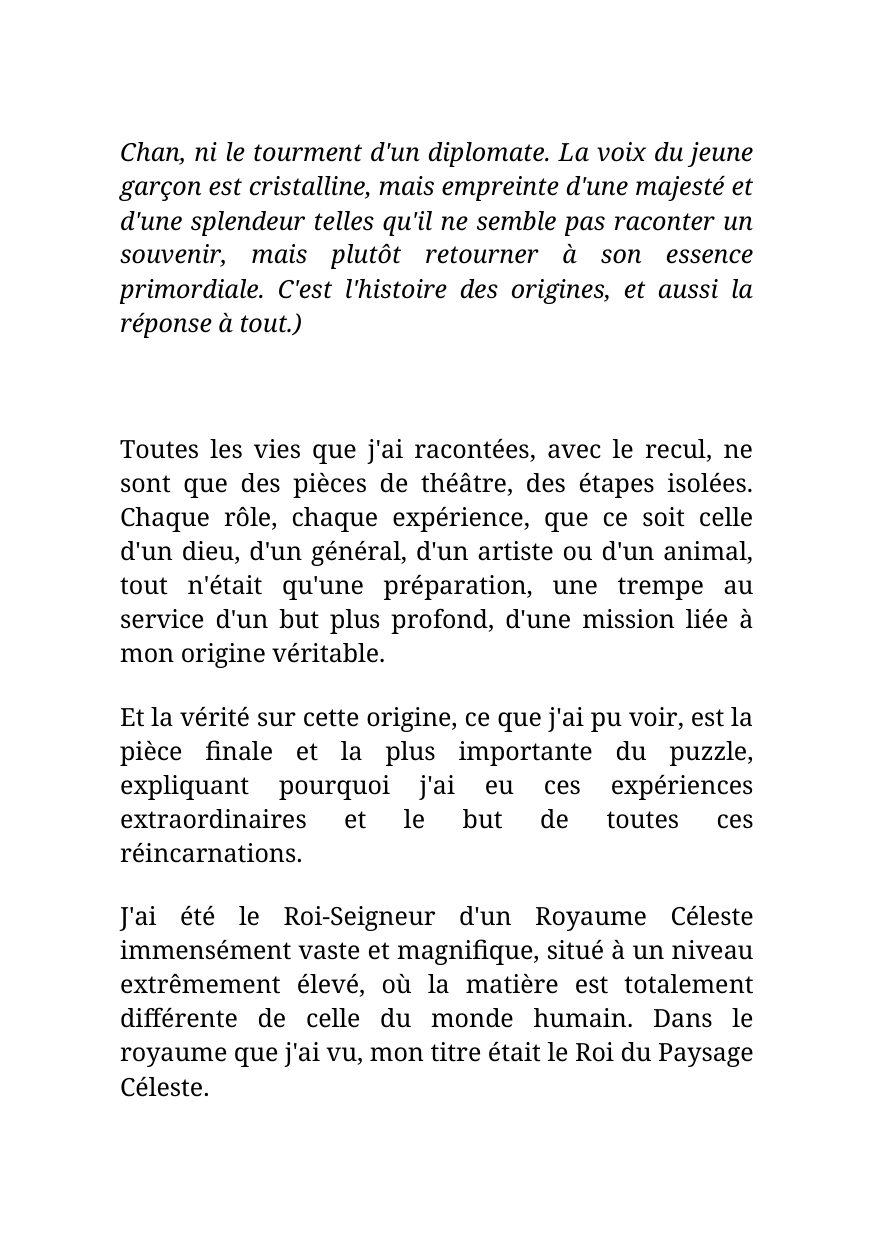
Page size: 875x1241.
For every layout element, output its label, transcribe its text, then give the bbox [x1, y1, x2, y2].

text J'ai été le Roi-Seigneur d'un Royaume Céleste immensément vaste et magnifique, situé à un niveau extrêmement élevé, où la matière est totalement différente de celle du monde humain. Dans le royaume que j'ai vu, mon titre était le Roi du Paysage Céleste. [120, 899, 754, 1103]
text Toutes les vies que j'ai racontées, avec le recul, ne sont que des pièces de théâtre, des étapes isolées. Chaque rôle, chaque expérience, que ce soit celle d'un dieu, d'un général, d'un artiste ou d'un animal, tout n'était qu'une préparation, une trempe au service d'un but plus profond, d'une mission liée à mon origine véritable. [120, 432, 754, 670]
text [120, 135, 754, 339]
text Et la vérité sur cette origine, ce que j'ai pu voir, est la pièce finale et la plus importante du puzzle, expliquant pourquoi j'ai eu ces expériences extraordinaires et le but de toutes ces réincarnations. [120, 699, 754, 870]
